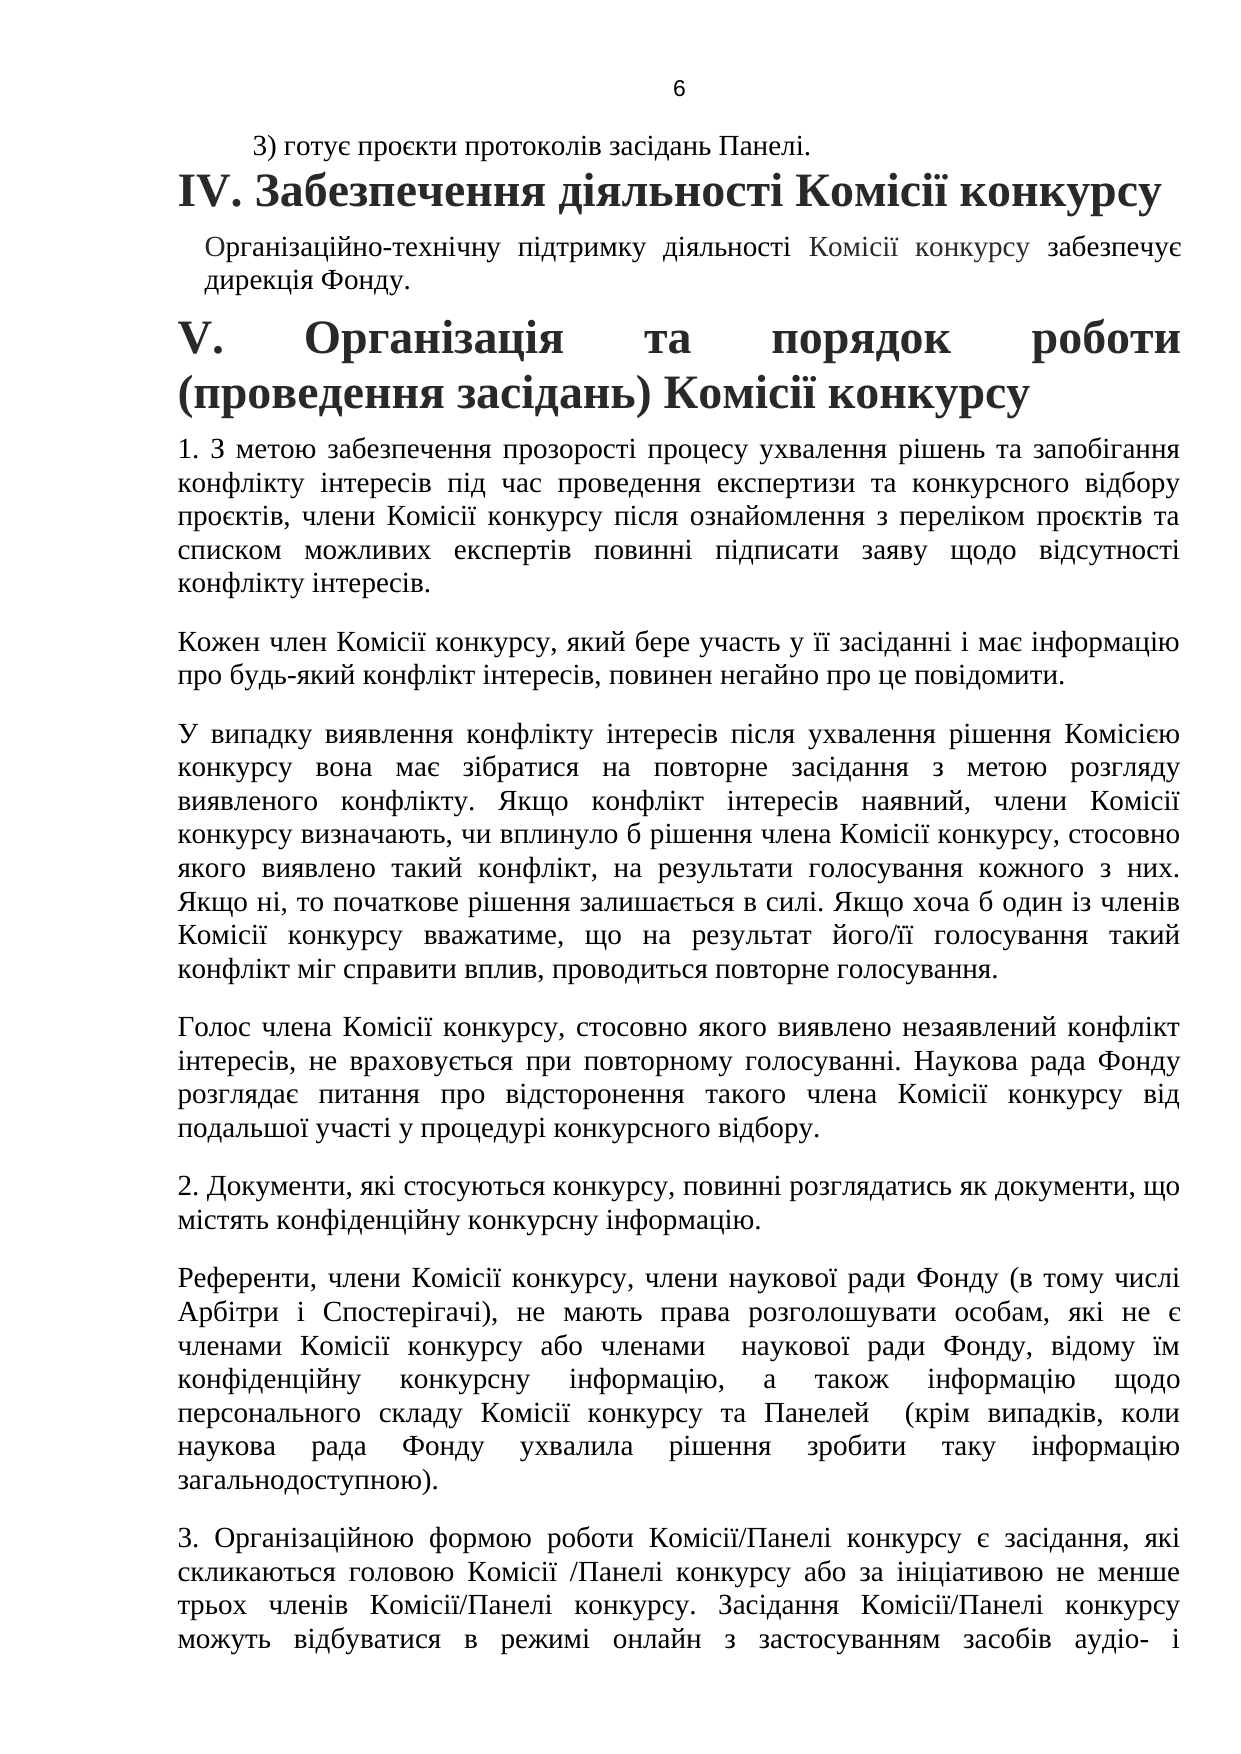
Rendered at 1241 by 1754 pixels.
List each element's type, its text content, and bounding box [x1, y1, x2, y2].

text 1. З метою забезпечення прозорості процесу ухвалення рішень та запобігання конфлікту інтересів під час проведення експертизи та конкурсного відбору проєктів, члени Комісії конкурсу після ознайомлення з переліком проєктів та списком можливих експертів повинні підписати заяву щодо відсутності конфлікту інтересів. [177, 431, 1181, 599]
text Референти, члени Комісії конкурсу, члени наукової ради Фонду (в тому числі Арбітри і Спостерігачі), не мають права розголошувати особам, які не є членами Комісії конкурсу або членами наукової ради Фонду, відому їм конфіденційну конкурсну інформацію, а також інформацію щодо персонального складу Комісії конкурсу та Панелей (крім випадків, коли наукова рада Фонду ухвалила рішення зробити таку інформацію загальнодоступною). [177, 1261, 1181, 1495]
text Голос члена Комісії конкурсу, стосовно якого виявлено незаявлений конфлікт інтересів, не враховується при повторному голосуванні. Наукова рада Фонду розглядає питання про відсторонення такого члена Комісії конкурсу від подальшої участі у процедурі конкурсного відбору. [177, 1009, 1181, 1143]
text 2. Документи, які стосуються конкурсу, повинні розглядатись як документи, що містять конфіденційну конкурсну інформацію. [177, 1168, 1181, 1236]
text Кожен член Комісії конкурсу, який бере участь у її засіданні і має інформацію про будь-який конфлікт інтересів, повинен негайно про це повідомити. [177, 624, 1181, 691]
text 3) готує проєкти протоколів засідань Панелі. [252, 128, 1181, 161]
text Організаційно-технічну підтримку діяльності Комісії конкурсу забезпечує дирекція Фонду. [204, 229, 1181, 296]
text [177, 1520, 1181, 1654]
subtitle IV. Забезпечення діяльності Комісії конкурсу [177, 161, 1181, 216]
subtitle V. Організація та порядок роботи (проведення засідань) Комісії конкурсу [177, 308, 1181, 419]
text У випадку виявлення конфлікту інтересів після ухвалення рішення Комісією конкурсу вона має зібратися на повторне засідання з метою розгляду виявленого конфлікту. Якщо конфлікт інтересів наявний, члени Комісії конкурсу визначають, чи вплинуло б рішення члена Комісії конкурсу, стосовно якого виявлено такий конфлікт, на результати голосування кожного з них. Якщо ні, то початкове рішення залишається в силі. Якщо хоча б один із членів Комісії конкурсу вважатиме, що на результат його/її голосування такий конфлікт міг справити вплив, проводиться повторне голосування. [177, 716, 1181, 984]
